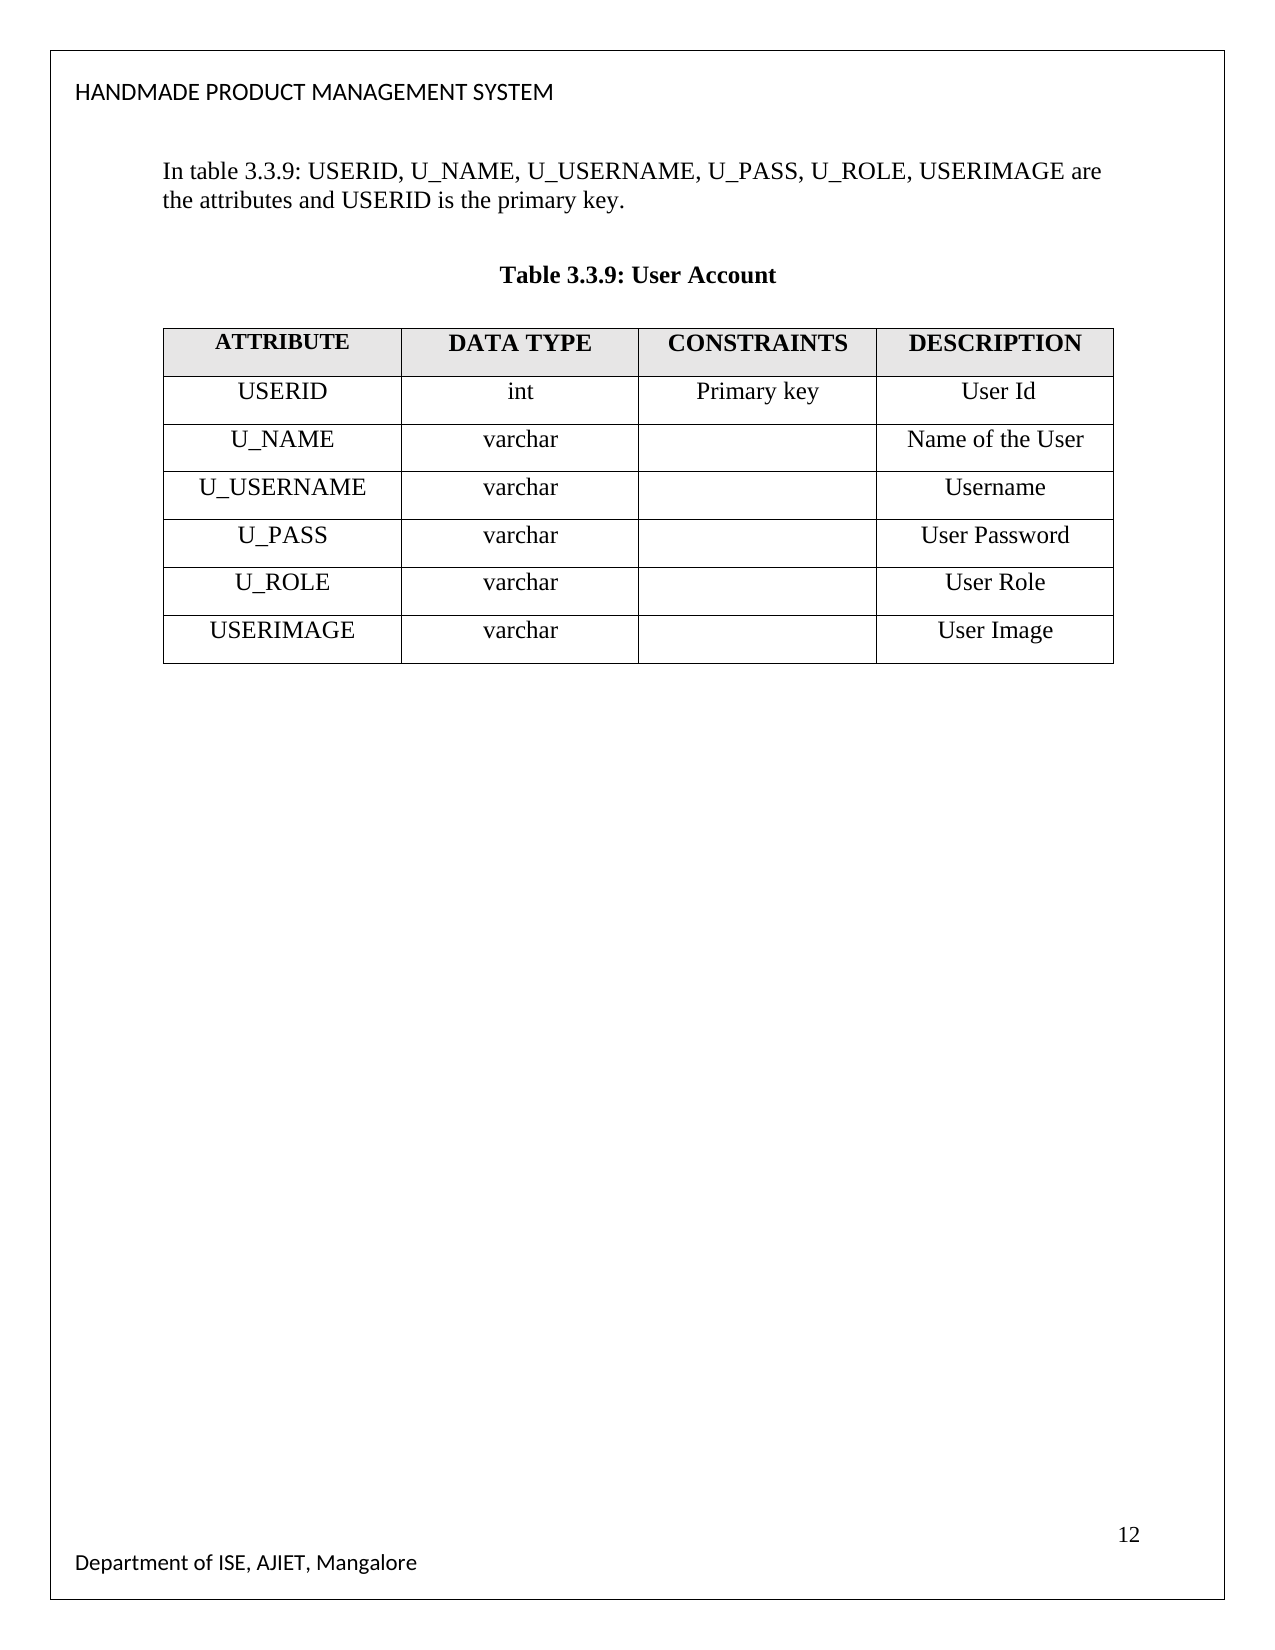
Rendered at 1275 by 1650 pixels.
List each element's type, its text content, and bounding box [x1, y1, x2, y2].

table_cell varchar [402, 520, 638, 567]
table_cell USERID [164, 377, 401, 423]
table_cell USERIMAGE [164, 616, 401, 662]
table_cell varchar [402, 568, 638, 614]
table_cell User Password [877, 520, 1113, 567]
table_cell Name of the User [877, 425, 1113, 471]
table_cell [639, 472, 876, 519]
table_header DATA TYPE [402, 329, 638, 376]
table_cell Username [877, 472, 1113, 519]
table_header ATTRIBUTE [164, 329, 401, 376]
table_cell [639, 616, 876, 662]
table_cell User Role [877, 568, 1113, 614]
text In table 3.3.9: USERID, U_NAME, U_USERNAME, U_PASS, U_ROLE, USERIMAGE are [162, 156, 1213, 185]
table_cell [639, 568, 876, 614]
table_cell varchar [402, 425, 638, 471]
table_cell varchar [402, 472, 638, 519]
text the attributes and USERID is the primary key. [162, 185, 1213, 214]
table_header DESCRIPTION [877, 329, 1113, 376]
table_cell U_NAME [164, 425, 401, 471]
table_header CONSTRAINTS [639, 329, 876, 376]
table_cell User Id [877, 377, 1113, 423]
table_cell [639, 520, 876, 567]
table_cell U_ROLE [164, 568, 401, 614]
table_cell Primary key [639, 377, 876, 423]
table_cell U_PASS [164, 520, 401, 567]
table_cell varchar [402, 616, 638, 662]
table_cell U_USERNAME [164, 472, 401, 519]
table_cell [639, 425, 876, 471]
table_cell User Image [877, 616, 1113, 662]
text Table 3.3.9: User Account [64, 261, 1211, 289]
table_cell int [402, 377, 638, 423]
